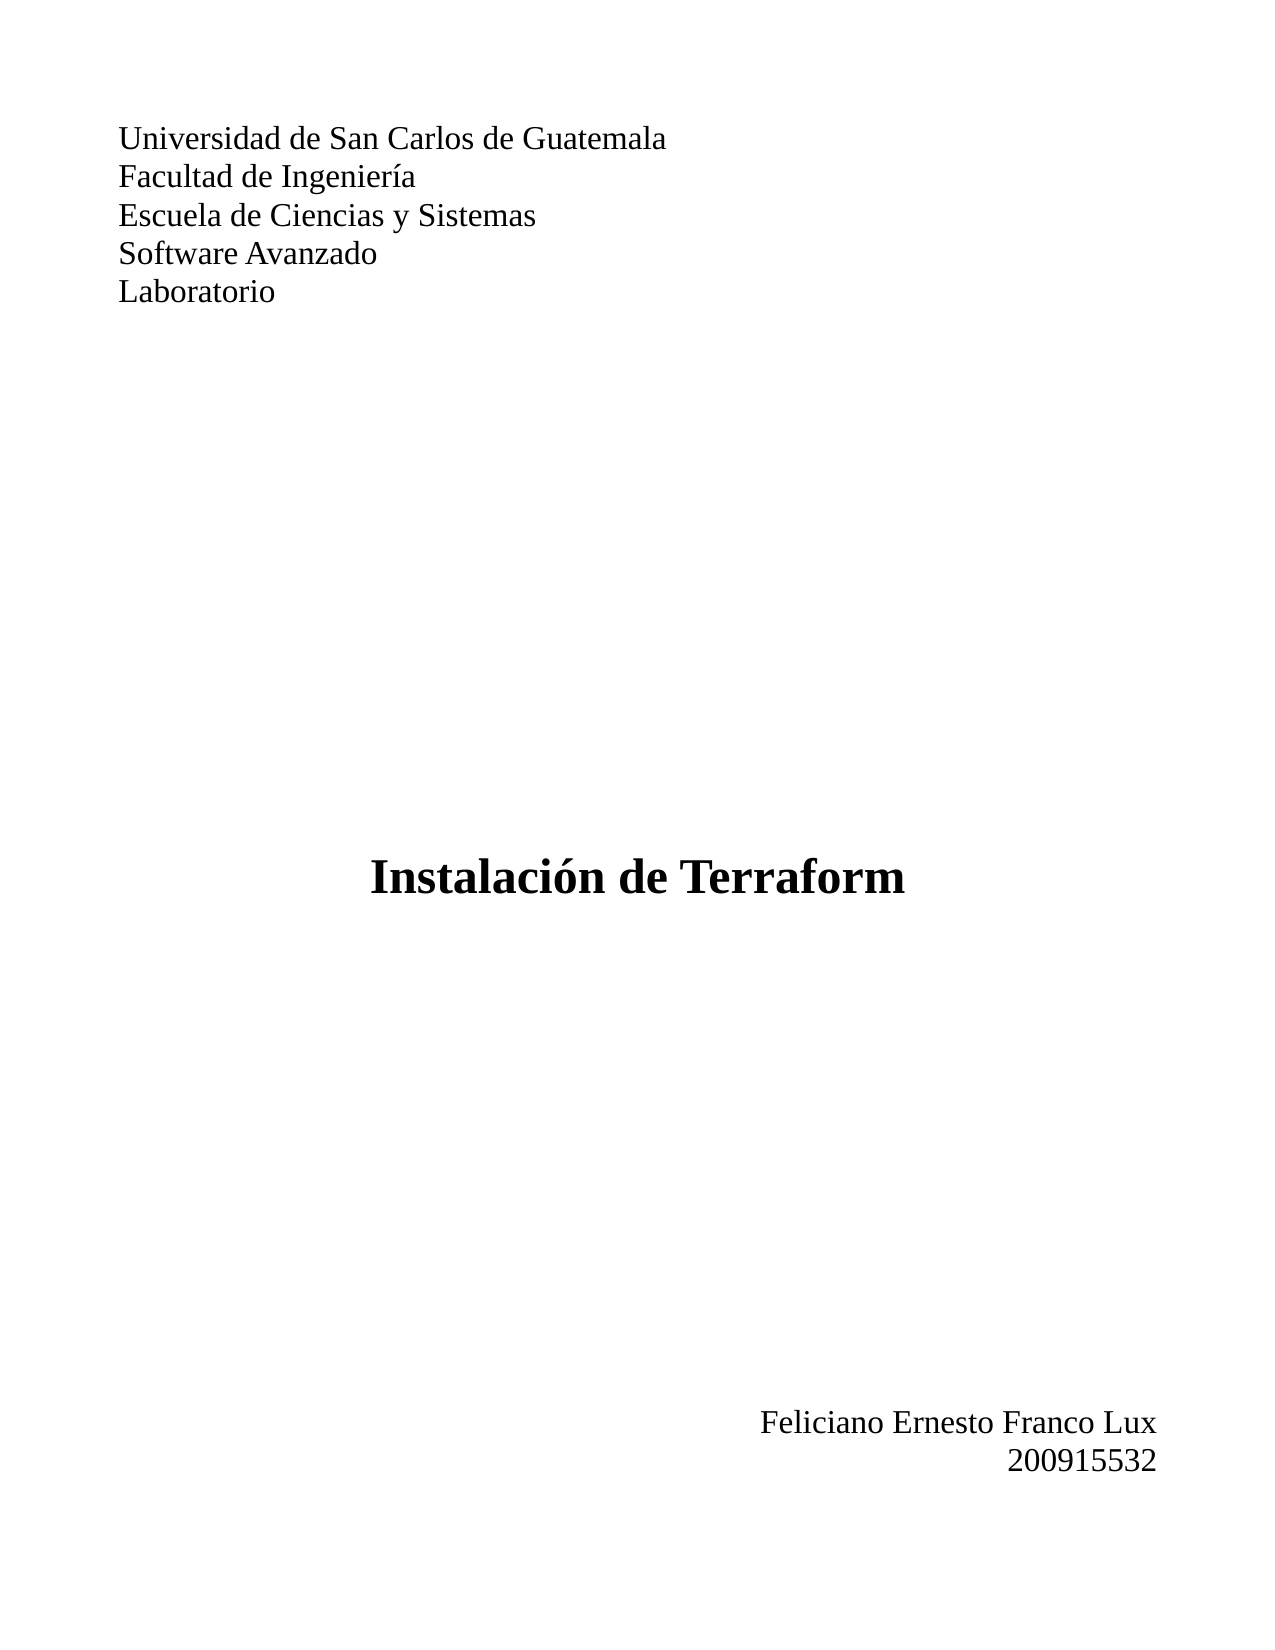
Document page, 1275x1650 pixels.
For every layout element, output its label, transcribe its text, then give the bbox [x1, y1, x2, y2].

text Instalación de Terraform [118, 846, 1157, 904]
text Feliciano Ernesto Franco Lux [118, 1402, 1157, 1441]
text 200915532 [118, 1441, 1157, 1479]
text Laboratorio [118, 271, 1157, 310]
text Facultad de Ingeniería Escuela de Ciencias y Sistemas [118, 156, 1157, 233]
text Software Avanzado [118, 233, 1157, 271]
text Universidad de San Carlos de Guatemala [118, 118, 1157, 156]
